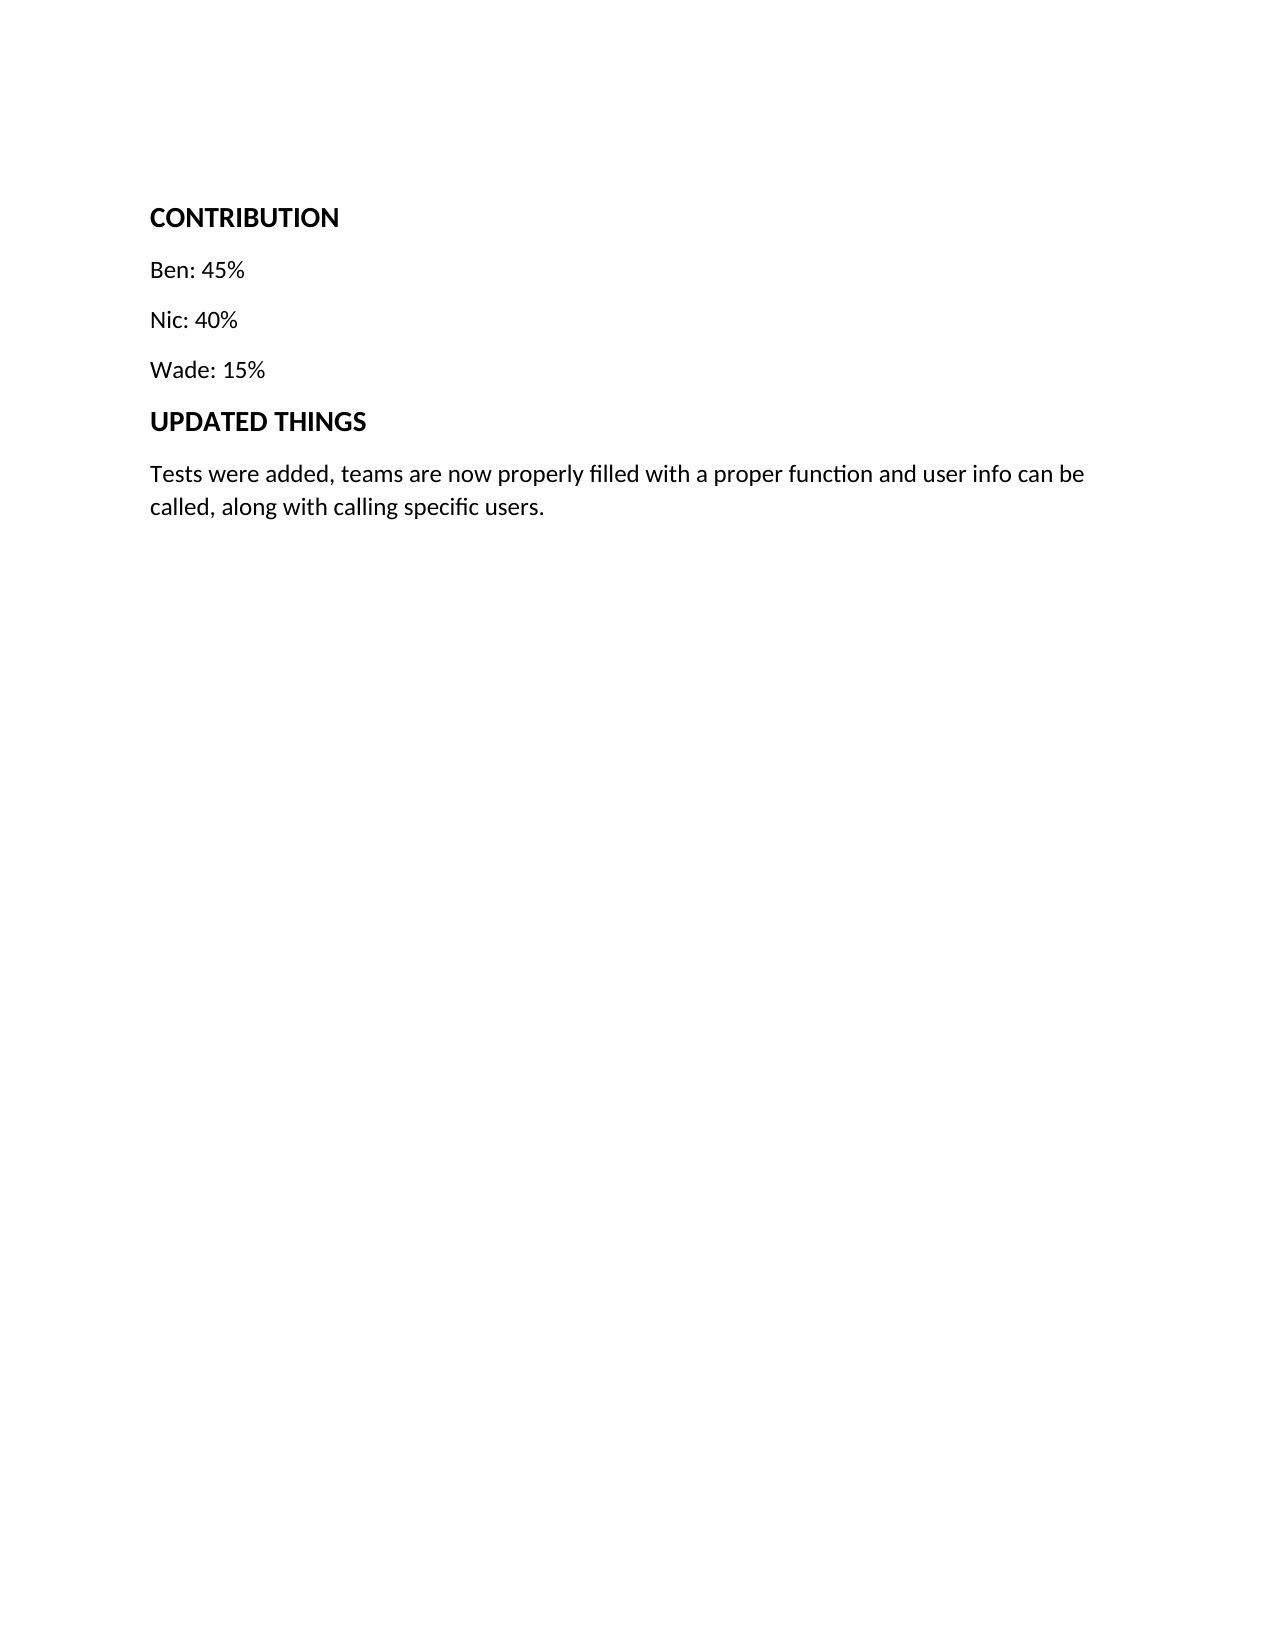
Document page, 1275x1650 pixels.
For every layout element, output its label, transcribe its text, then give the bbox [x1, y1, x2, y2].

text Nic: 40% [150, 304, 1125, 335]
text Wade: 15% [150, 354, 1125, 384]
text Ben: 45% [150, 255, 1125, 285]
text UPDATED THINGS [150, 403, 1125, 439]
text Tests were added, teams are now properly filled with a proper function and user info can be called, along with calling specific users. [150, 458, 1125, 522]
text CONTRIBUTION [150, 199, 1125, 235]
